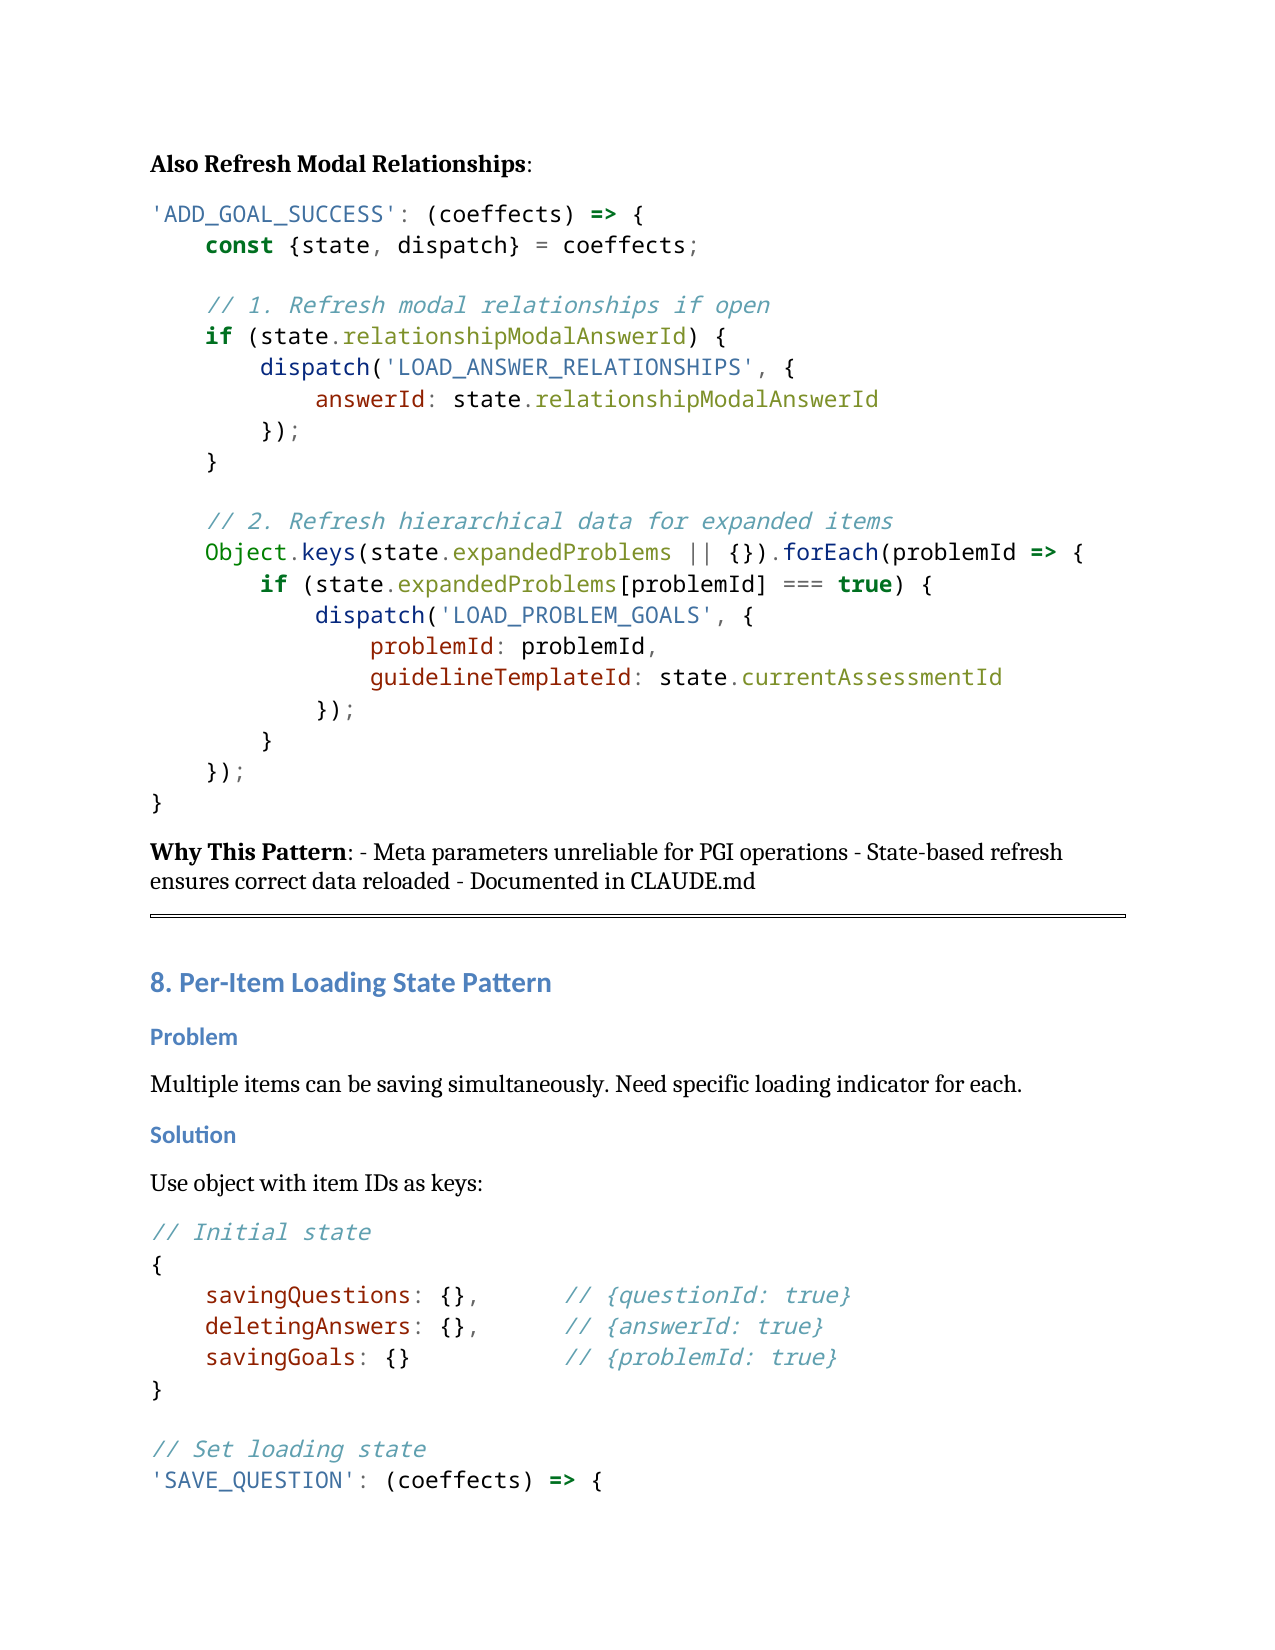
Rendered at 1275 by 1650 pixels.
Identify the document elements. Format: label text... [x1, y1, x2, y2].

text 'ADD_GOAL_SUCCESS': (coeffects) => { const {state, dispatch} = coeffects; // 1. Refresh modal relationships if open if (state.relationshipModalAnswerId) { dispatch('LOAD_ANSWER_RELATIONSHIPS', { answerId: state.relationshipModalAnswerId }); } // 2. Refresh hierarchical data for expanded items Object.keys(state.expandedProblems || {}).forEach(problemId => { if (state.expandedProblems[problemId] === true) { dispatch('LOAD_PROBLEM_GOALS', { problemId: problemId, guidelineTemplateId: state.currentAssessmentId }); } }); } [150, 197, 1125, 817]
text Multiple items can be saving simultaneously. Need specific loading indicator for each. [150, 1070, 1125, 1099]
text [150, 1216, 1125, 1495]
subtitle Solution [150, 1119, 1125, 1150]
text Use object with item IDs as keys: [150, 1169, 1125, 1197]
subtitle 8. Per-Item Loading State Pattern [150, 964, 1125, 1000]
text Also Refresh Modal Relationships: [150, 150, 1125, 179]
subtitle Problem [150, 1021, 1125, 1051]
text Why This Pattern: - Meta parameters unreliable for PGI operations - State-based refresh ensures correct data reloaded - Documented in CLAUDE.md [150, 838, 1125, 896]
